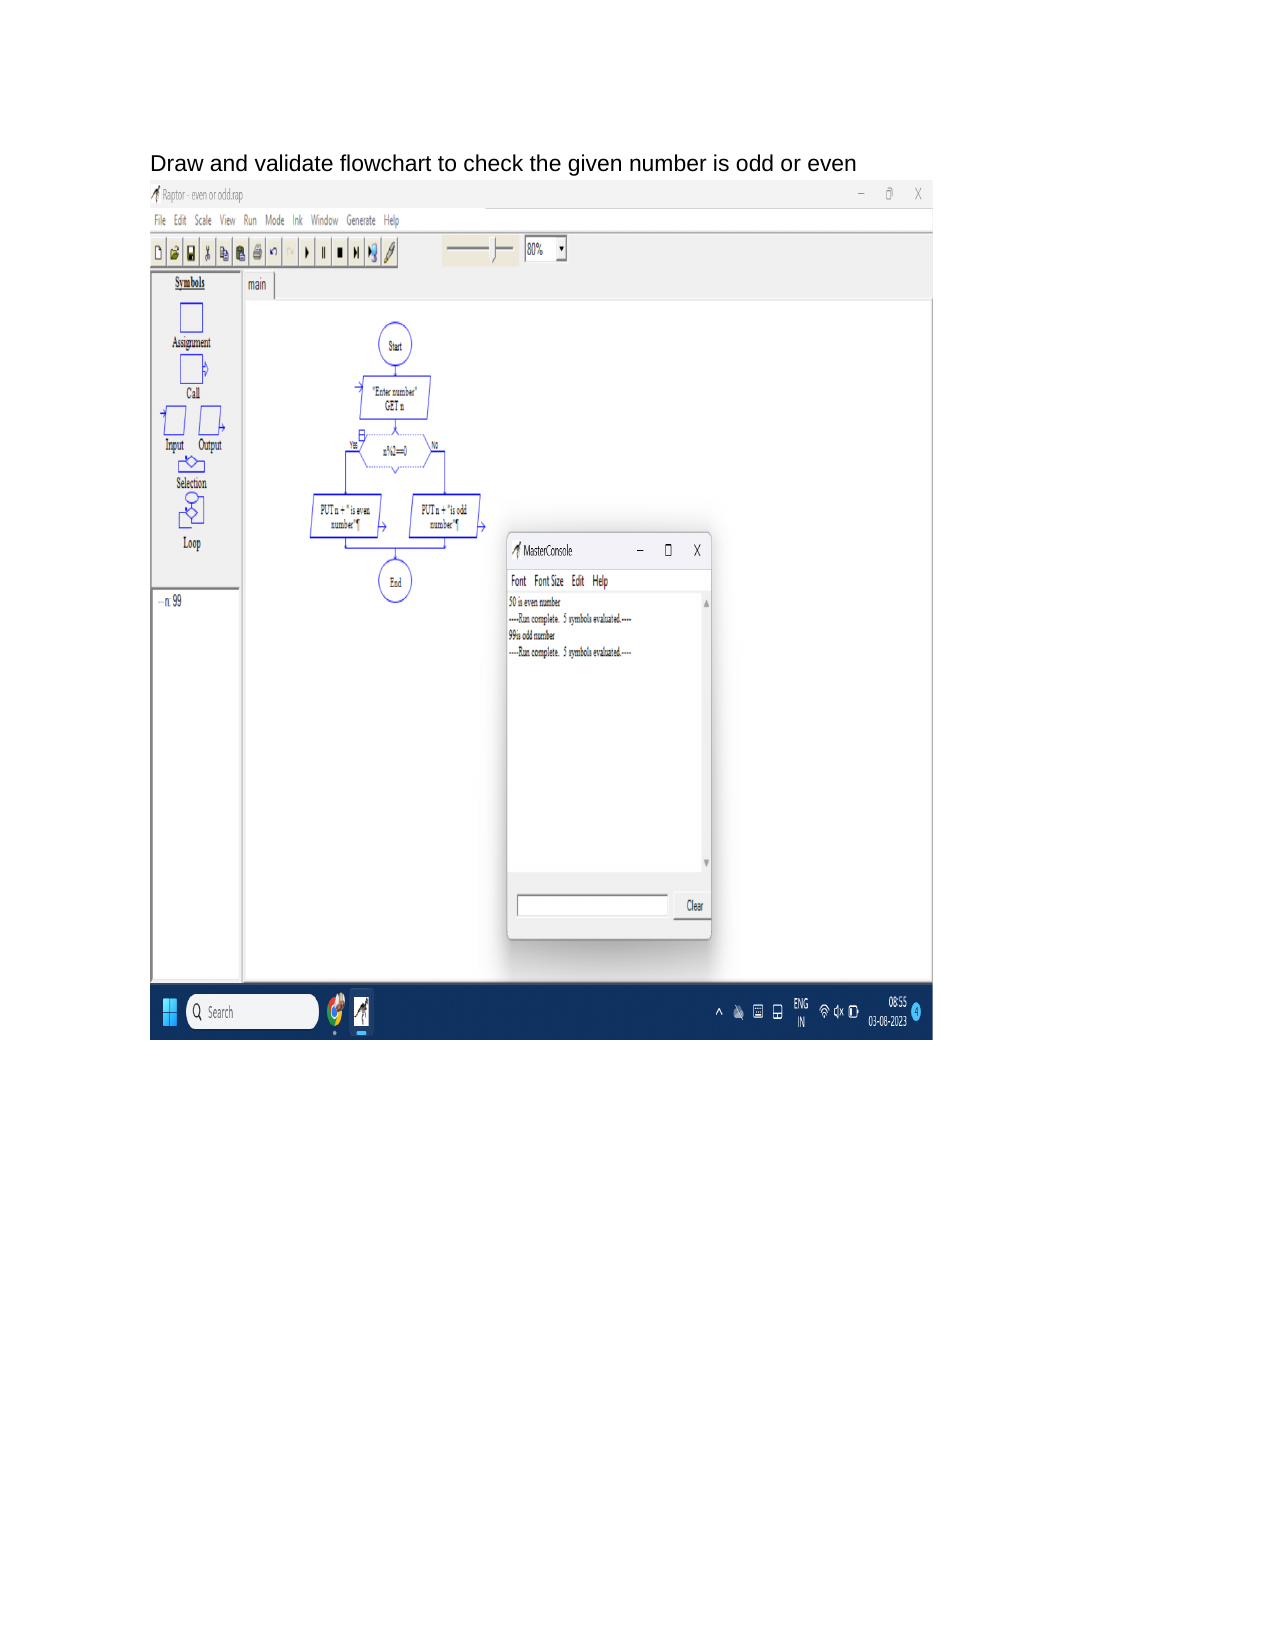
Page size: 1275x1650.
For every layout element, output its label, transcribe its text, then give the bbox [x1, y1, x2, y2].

picture [150, 180, 933, 1040]
